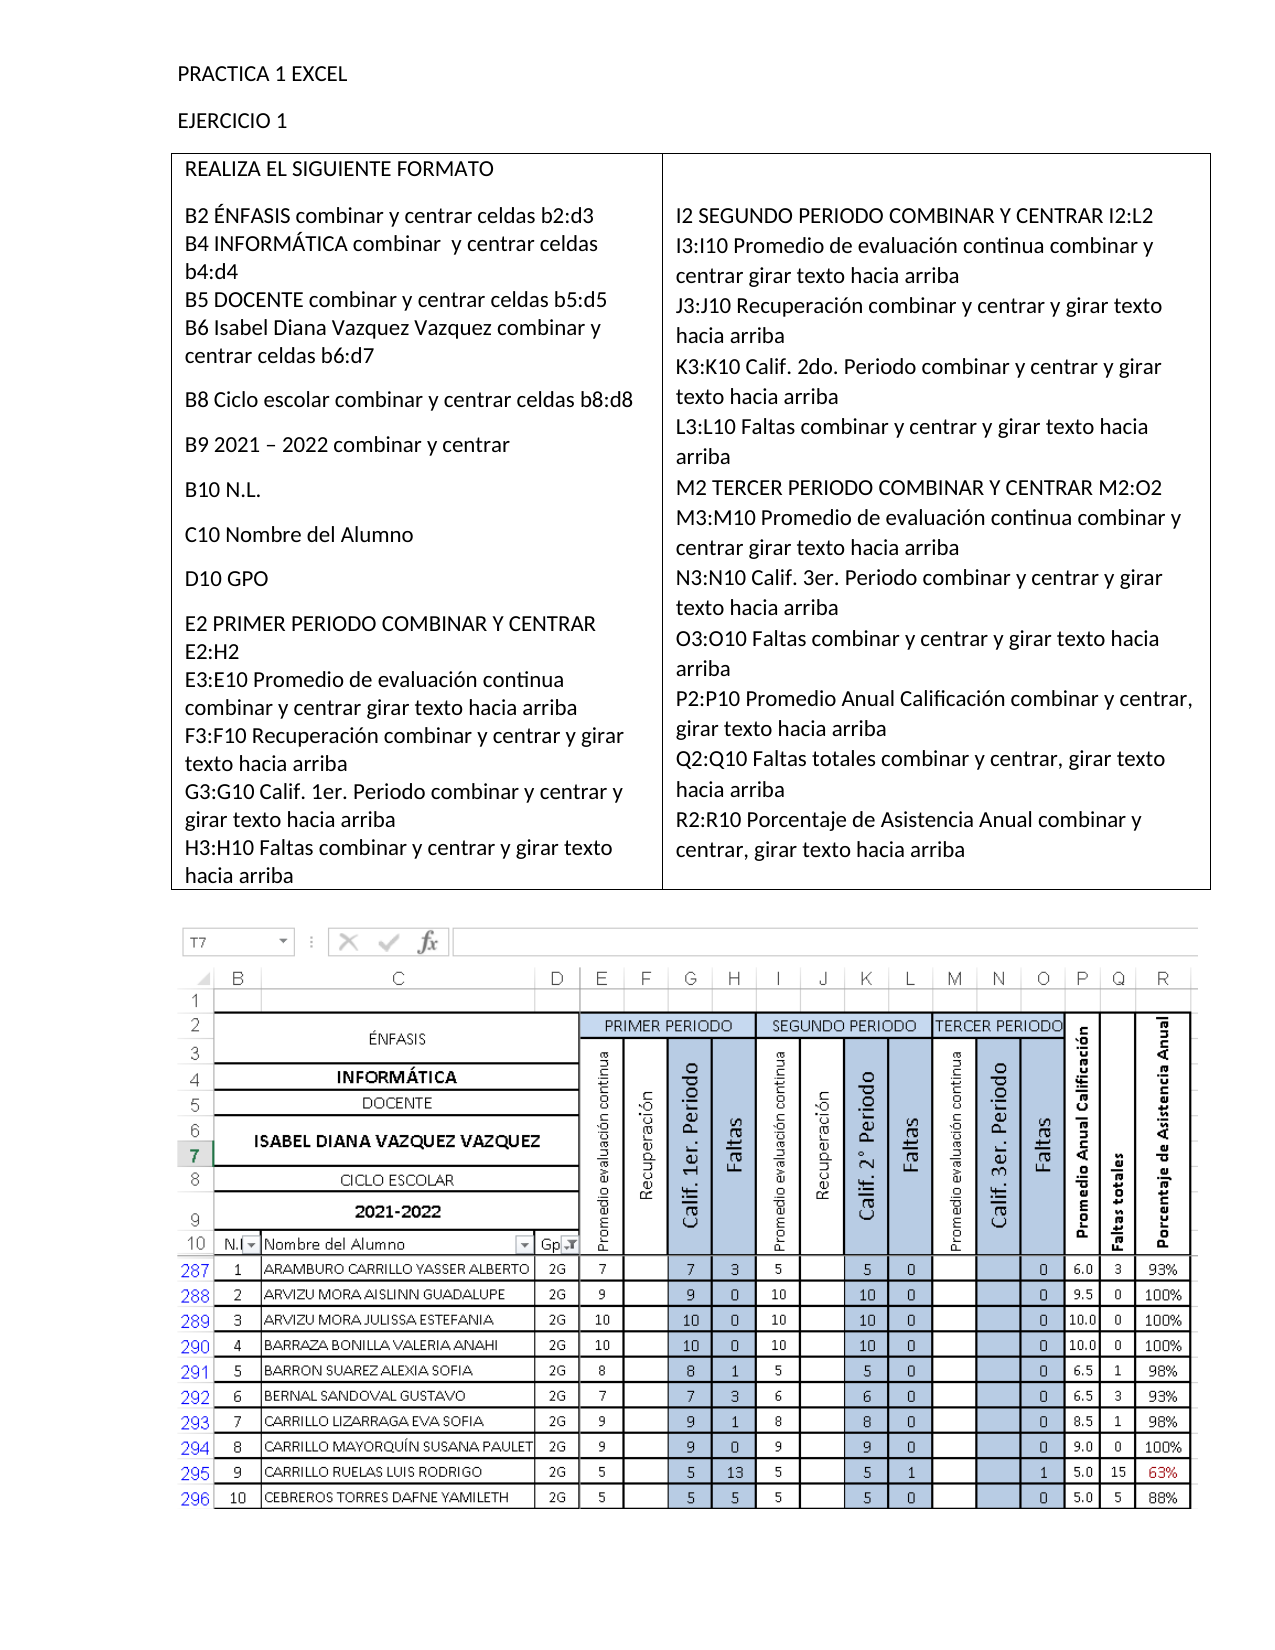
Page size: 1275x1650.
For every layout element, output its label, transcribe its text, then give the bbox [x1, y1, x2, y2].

table_header REALIZA EL SIGUIENTE FORMATO B2 ÉNFASIS combinar y centrar celdas b2:d3 B4 INFORMÁTICA combinar y centrar celdas b4:d4 B5 DOCENTE combinar y centrar celdas b5:d5 B6 Isabel Diana Vazquez Vazquez combinar y centrar celdas b6:d7 B8 Ciclo escolar combinar y centrar celdas b8:d8 B9 2021 – 2022 combinar y centrar B10 N.L. C10 Nombre del Alumno D10 GPO E2 PRIMER PERIODO COMBINAR Y CENTRAR E2:H2 E3:E10 Promedio de evaluación continua combinar y centrar girar texto hacia arriba F3:F10 Recuperación combinar y centrar y girar texto hacia arriba G3:G10 Calif. 1er. Periodo combinar y centrar y girar texto hacia arriba H3:H10 Faltas combinar y centrar y girar texto hacia arriba [172, 154, 662, 889]
text PRACTICA 1 EXCEL [177, 59, 1098, 87]
table_header I2 SEGUNDO PERIODO COMBINAR Y CENTRAR I2:L2 I3:I10 Promedio de evaluación continua combinar y centrar girar texto hacia arriba J3:J10 Recuperación combinar y centrar y girar texto hacia arriba K3:K10 Calif. 2do. Periodo combinar y centrar y girar texto hacia arriba L3:L10 Faltas combinar y centrar y girar texto hacia arriba M2 TERCER PERIODO COMBINAR Y CENTRAR M2:O2 M3:M10 Promedio de evaluación continua combinar y centrar girar texto hacia arriba N3:N10 Calif. 3er. Periodo combinar y centrar y girar texto hacia arriba O3:O10 Faltas combinar y centrar y girar texto hacia arriba P2:P10 Promedio Anual Calificación combinar y centrar, girar texto hacia arriba Q2:Q10 Faltas totales combinar y centrar, girar texto hacia arriba R2:R10 Porcentaje de Asistencia Anual combinar y centrar, girar texto hacia arriba [663, 154, 1210, 889]
text EJERCICIO 1 [177, 106, 1098, 134]
